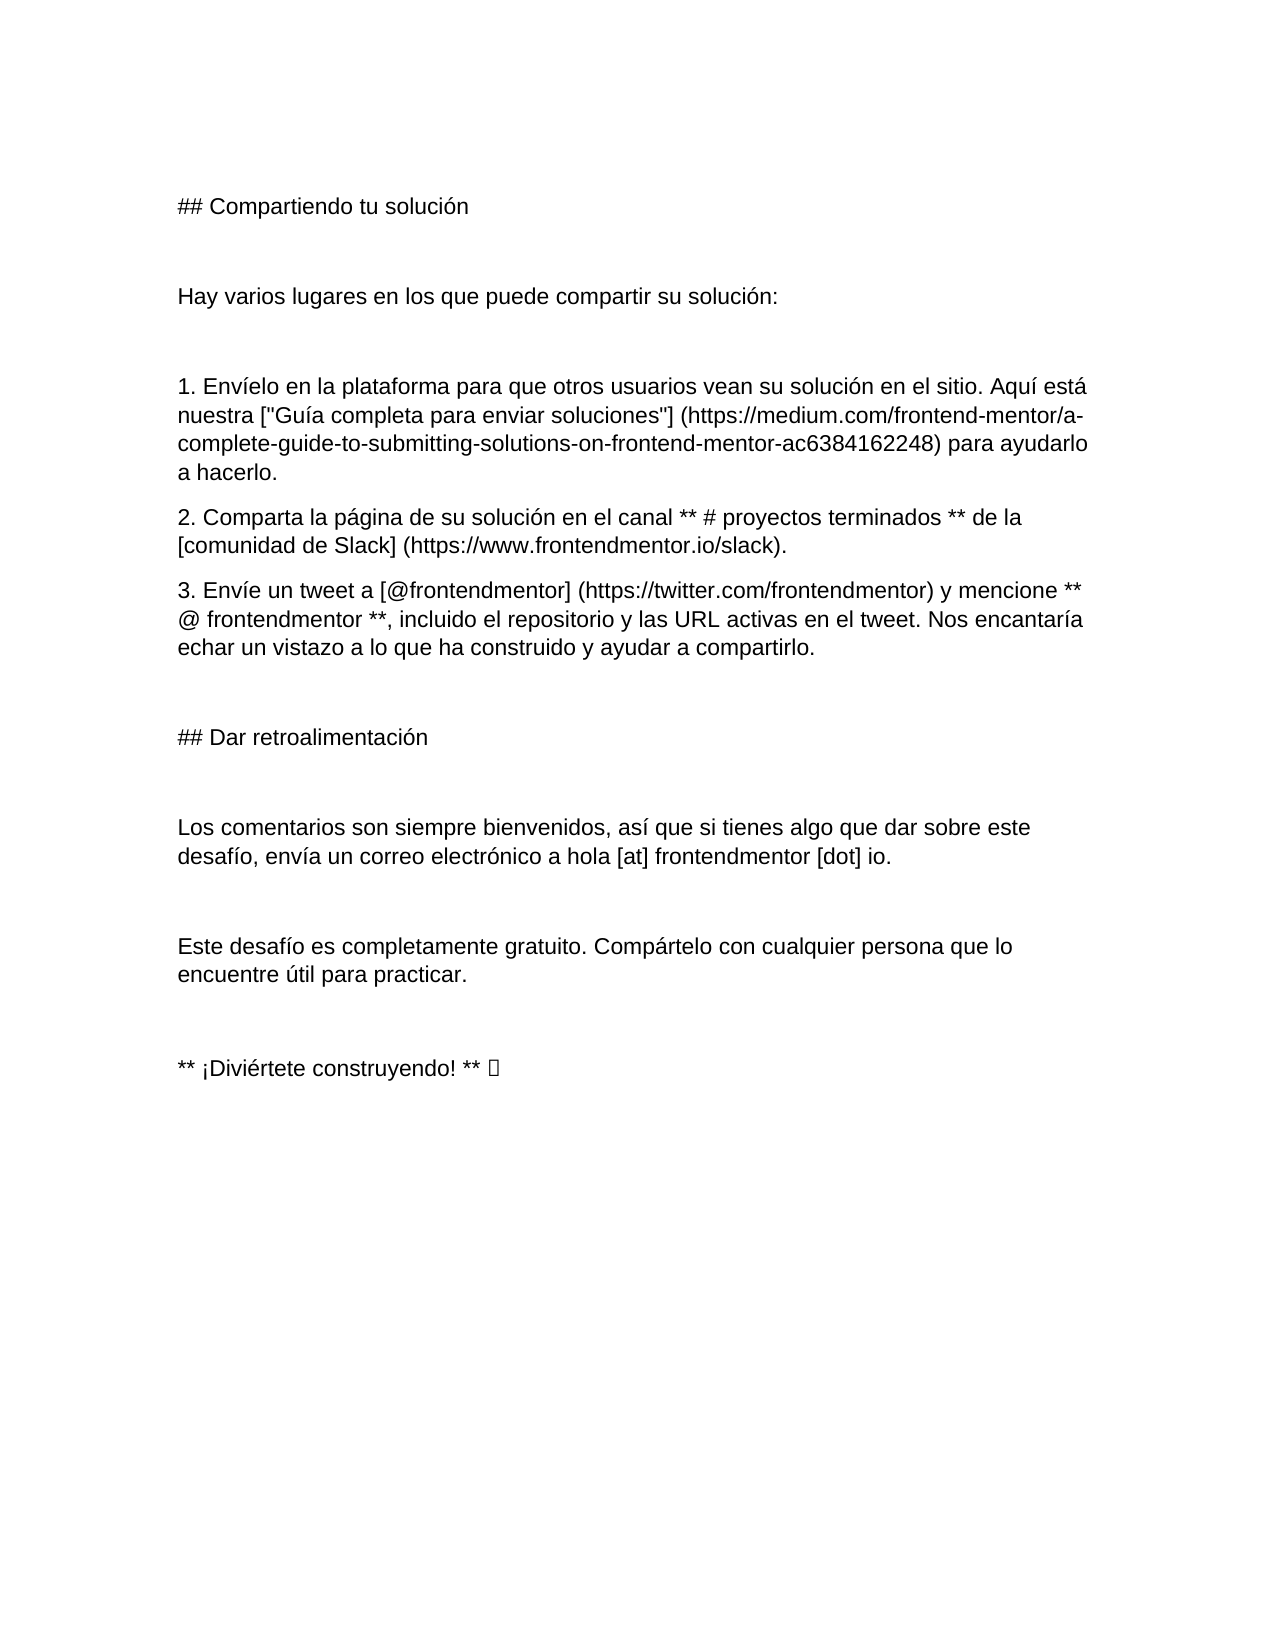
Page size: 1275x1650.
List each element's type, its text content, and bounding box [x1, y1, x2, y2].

text Los comentarios son siempre bienvenidos, así que si tienes algo que dar sobre este desafío, envía un correo electrónico a hola [at] frontendmentor [dot] io. [177, 814, 1098, 869]
text ## Dar retroalimentación [177, 724, 1098, 751]
text 1. Envíelo en la plataforma para que otros usuarios vean su solución en el sitio. Aquí está nuestra ["Guía completa para enviar soluciones"] (https://medium.com/frontend-mentor/a-complete-guide-to-submitting-solutions-on-frontend-mentor-ac6384162248) para ayudarlo a hacerlo. [177, 373, 1098, 485]
text ## Compartiendo tu solución [177, 193, 1098, 219]
text Este desafío es completamente gratuito. Compártelo con cualquier persona que lo encuentre útil para practicar. [177, 933, 1098, 988]
text ** ¡Diviértete construyendo! ** 🚀 [177, 1052, 1098, 1083]
text Hay varios lugares en los que puede compartir su solución: [177, 283, 1098, 309]
text 2. Comparta la página de su solución en el canal ** # proyectos terminados ** de la [comunidad de Slack] (https://www.frontendmentor.io/slack). [177, 503, 1098, 558]
text 3. Envíe un tweet a [@frontendmentor] (https://twitter.com/frontendmentor) y mencione ** @ frontendmentor **, incluido el repositorio y las URL activas en el tweet. Nos encantaría echar un vistazo a lo que ha construido y ayudar a compartirlo. [177, 577, 1098, 660]
